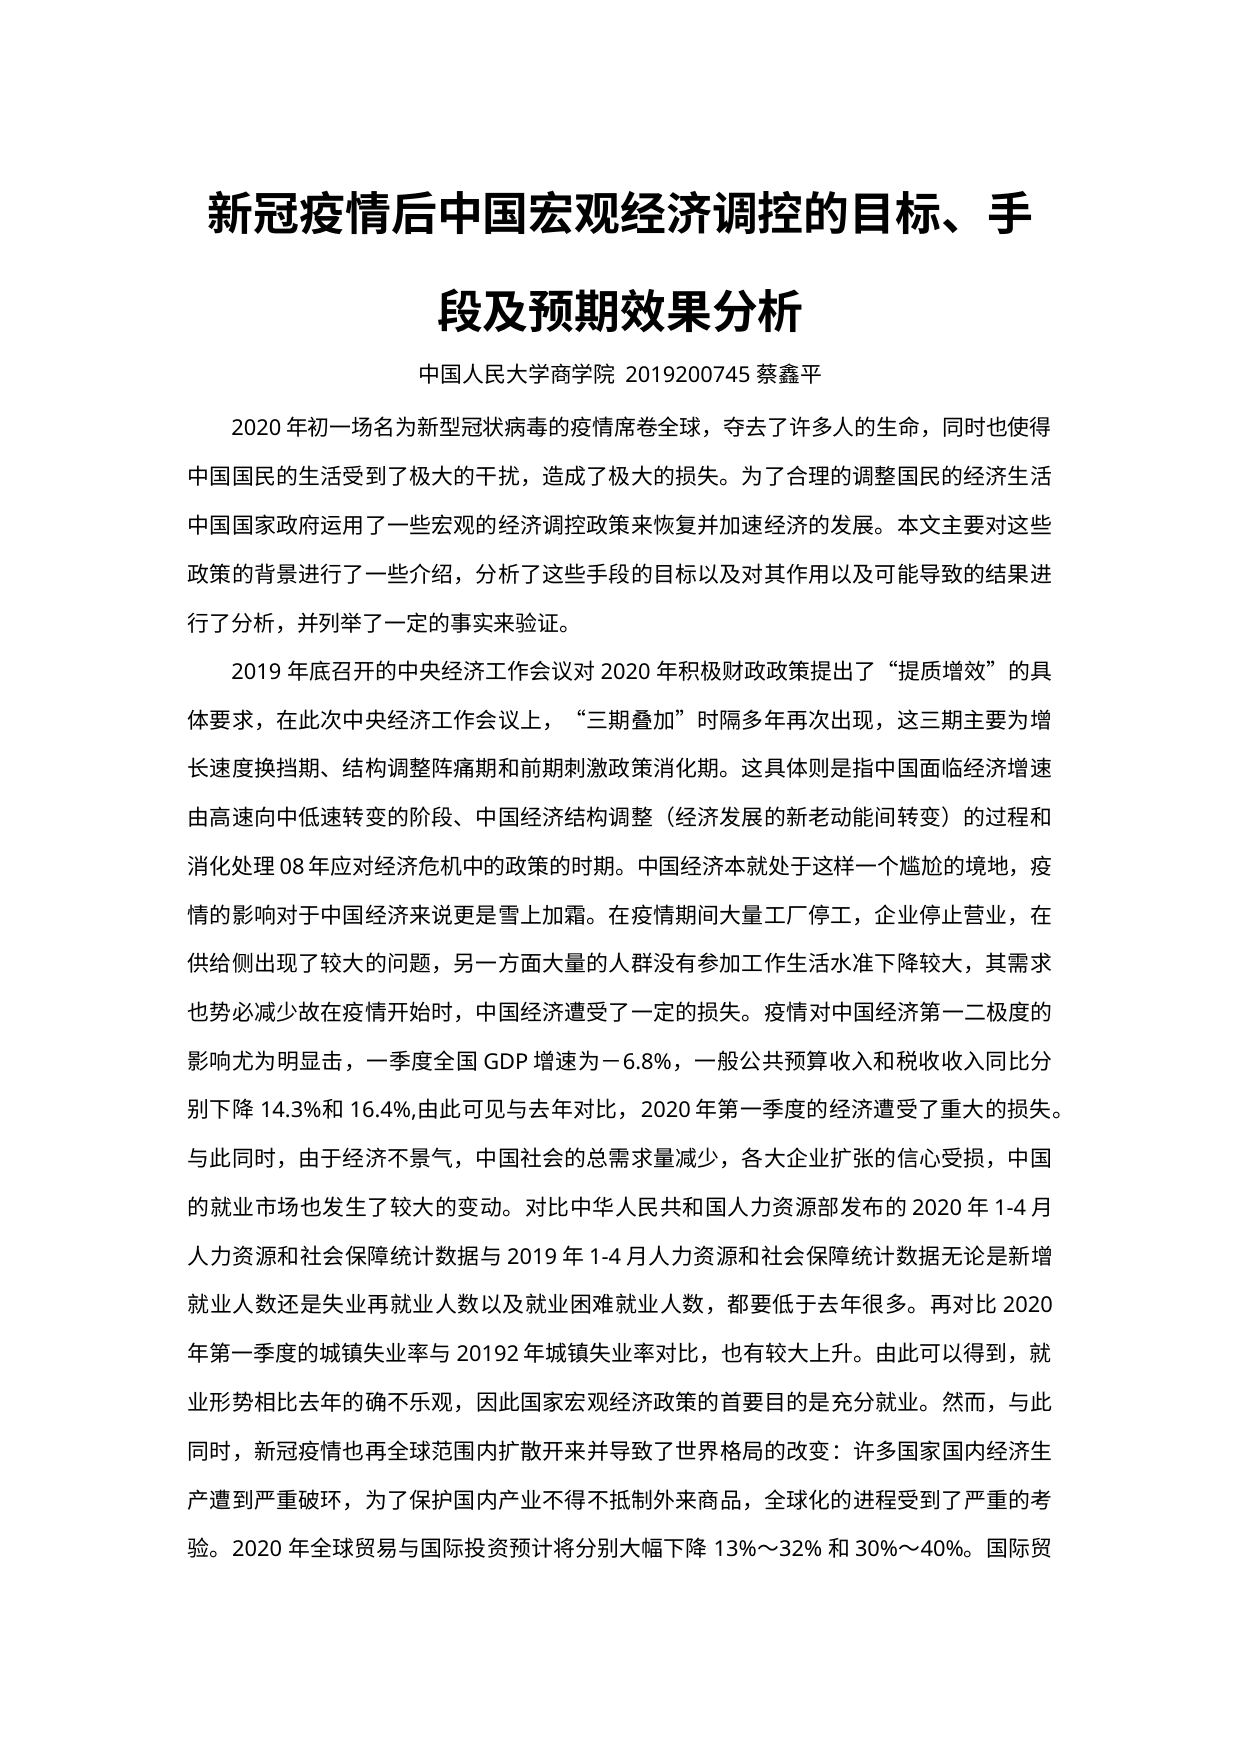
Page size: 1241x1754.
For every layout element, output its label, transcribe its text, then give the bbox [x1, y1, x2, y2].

text 新冠疫情后中国宏观经济调控的目标、手段及预期效果分析 [187, 162, 1053, 357]
text 中国人民大学商学院 2019200745 蔡鑫平 [187, 357, 1053, 389]
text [187, 653, 1053, 1563]
text 2020年初一场名为新型冠状病毒的疫情席卷全球，夺去了许多人的生命，同时也使得中国国民的生活受到了极大的干扰，造成了极大的损失。为了合理的调整国民的经济生活，中国国家政府运用了一些宏观的经济调控政策来恢复并加速经济的发展。本文主要对这些政策的背景进行了一些介绍，分析了这些手段的目标以及对其作用以及可能导致的结果进行了分析，并列举了一定的事实来验证。 [187, 410, 1053, 638]
